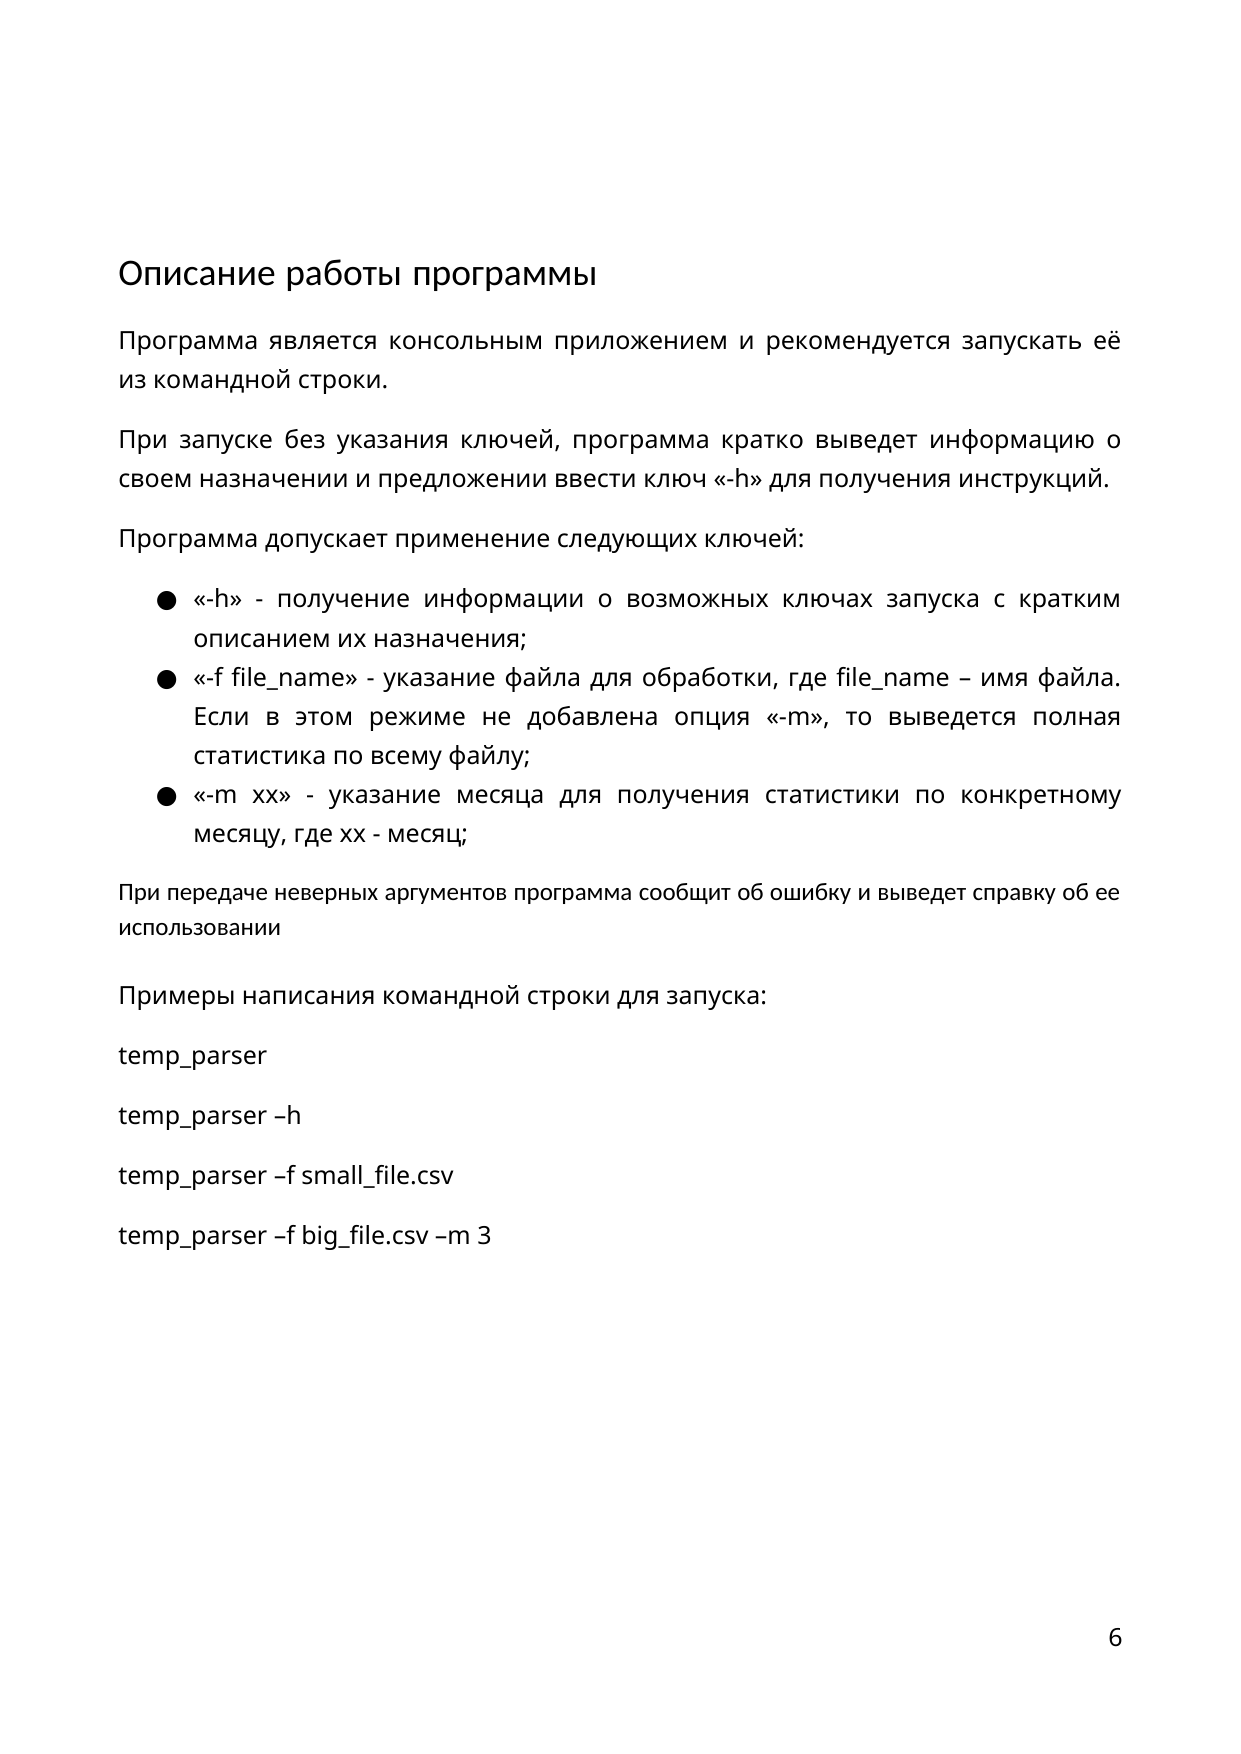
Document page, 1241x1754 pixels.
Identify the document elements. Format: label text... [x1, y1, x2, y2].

text temp_parser –f small_file.csv [118, 1157, 1122, 1191]
list «-h» - получение информации о возможных ключах запуска с кратким описанием их назначения; [156, 581, 1122, 654]
text temp_parser –h [118, 1097, 1122, 1131]
list «-f file_name» - указание файла для обработки, где file_name – имя файла. Если в этом режиме не добавлена опция «-m», то выведется полная статистика по всему файлу; [156, 659, 1122, 772]
list «-m xx» - указание месяца для получения статистики по конкретному месяцу, где xx - месяц; [156, 777, 1122, 850]
text Программа является консольным приложением и рекомендуется запускать её из командной строки. [118, 323, 1122, 396]
text При передаче неверных аргументов программа сообщит об ошибку и выведет справку об ее использовании [118, 876, 1122, 942]
subtitle Описание работы программы [118, 248, 1122, 294]
text temp_parser –f big_file.csv –m 3 [118, 1217, 1122, 1251]
subtitle Примеры написания командной строки для запуска: [118, 977, 1122, 1011]
text temp_parser [118, 1037, 1122, 1071]
text При запуске без указания ключей, программа кратко выведет информацию о своем назначении и предложении ввести ключ «-h» для получения инструкций. [118, 422, 1122, 495]
text Программа допускает применение следующих ключей: [118, 521, 1122, 555]
